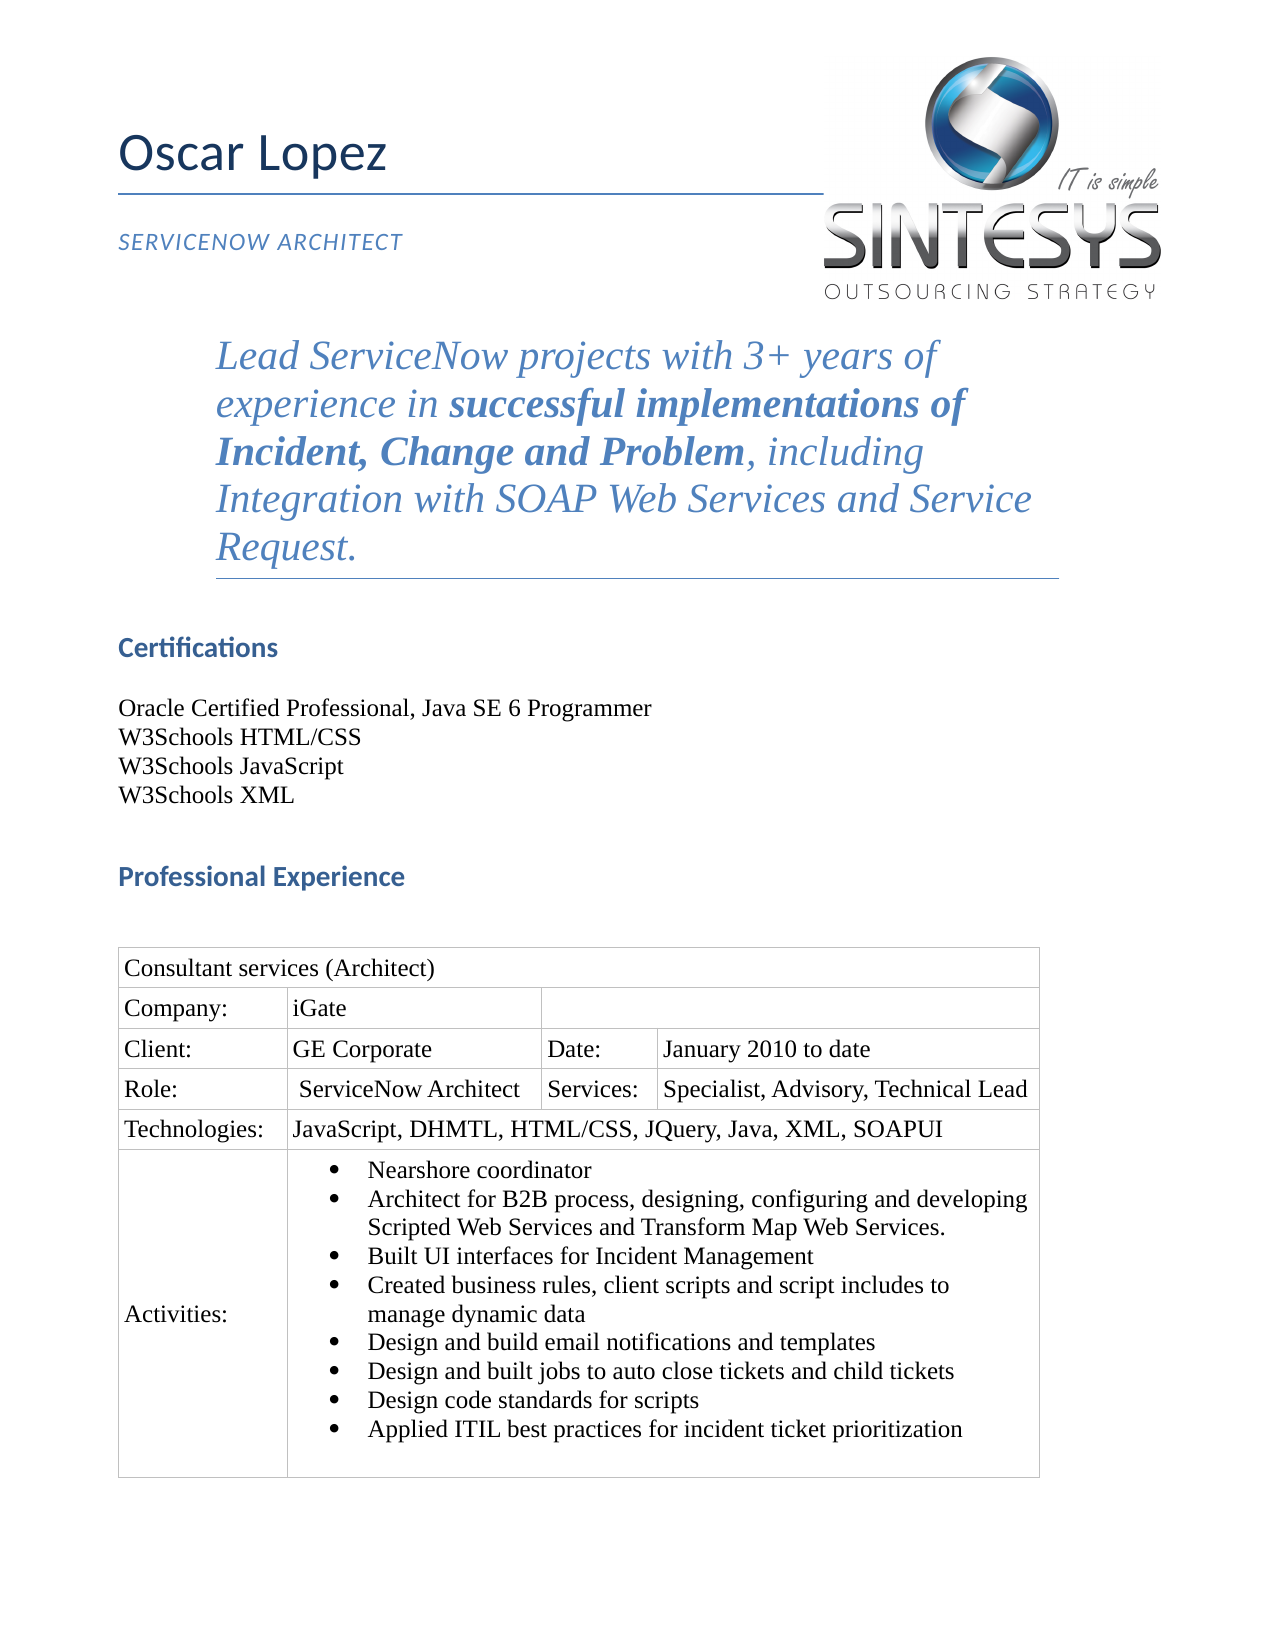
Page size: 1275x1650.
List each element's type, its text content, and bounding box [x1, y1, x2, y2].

table_cell Specialist, Advisory, Technical Lead [658, 1069, 1039, 1108]
text Oracle Certified Professional, Java SE 6 Programmer [118, 693, 1157, 722]
text W3Schools JavaScript [118, 751, 1157, 780]
picture [823, 56, 1161, 300]
table_cell Client: [119, 1029, 287, 1068]
table_cell iGate [288, 988, 541, 1028]
text W3Schools XML [118, 780, 1157, 808]
table_header Consultant services (Architect) [119, 948, 1039, 987]
table_cell Company: [119, 988, 287, 1028]
subtitle Professional Experience [118, 858, 1157, 894]
table_cell JavaScript, DHMTL, HTML/CSS, JQuery, Java, XML, SOAPUI [288, 1110, 1039, 1149]
subtitle SERVICENOW ARCHITECT [118, 226, 823, 256]
table_cell Nearshore coordinator Architect for B2B process, designing, configuring and developing Scripted Web Services and Transform Map Web Services. Built UI interfaces for Incident Management Created business rules, client scripts and script includes to manage dynamic data Design and build email notifications and templates Design and built jobs to auto close tickets and child tickets Design code standards for scripts Applied ITIL best practices for incident ticket prioritization [288, 1150, 1039, 1477]
table_cell January 2010 to date [658, 1029, 1039, 1068]
subtitle Certifications [118, 629, 1157, 665]
text W3Schools HTML/CSS [118, 722, 1157, 751]
text Lead ServiceNow projects with 3+ years of experience in successful implementations of Incident, Change and Problem, including Integration with SOAP Web Services and Service Request. [216, 330, 1059, 578]
table_cell Role: [119, 1069, 287, 1108]
table_cell ServiceNow Architect [288, 1069, 541, 1108]
table_cell Date: [542, 1029, 657, 1068]
table_cell Services: [542, 1069, 657, 1108]
table_cell GE Corporate [288, 1029, 541, 1068]
table_cell Activities: [119, 1150, 287, 1477]
table_cell [542, 988, 1039, 1028]
table_cell Technologies: [119, 1110, 287, 1149]
title Oscar Lopez [118, 118, 823, 193]
